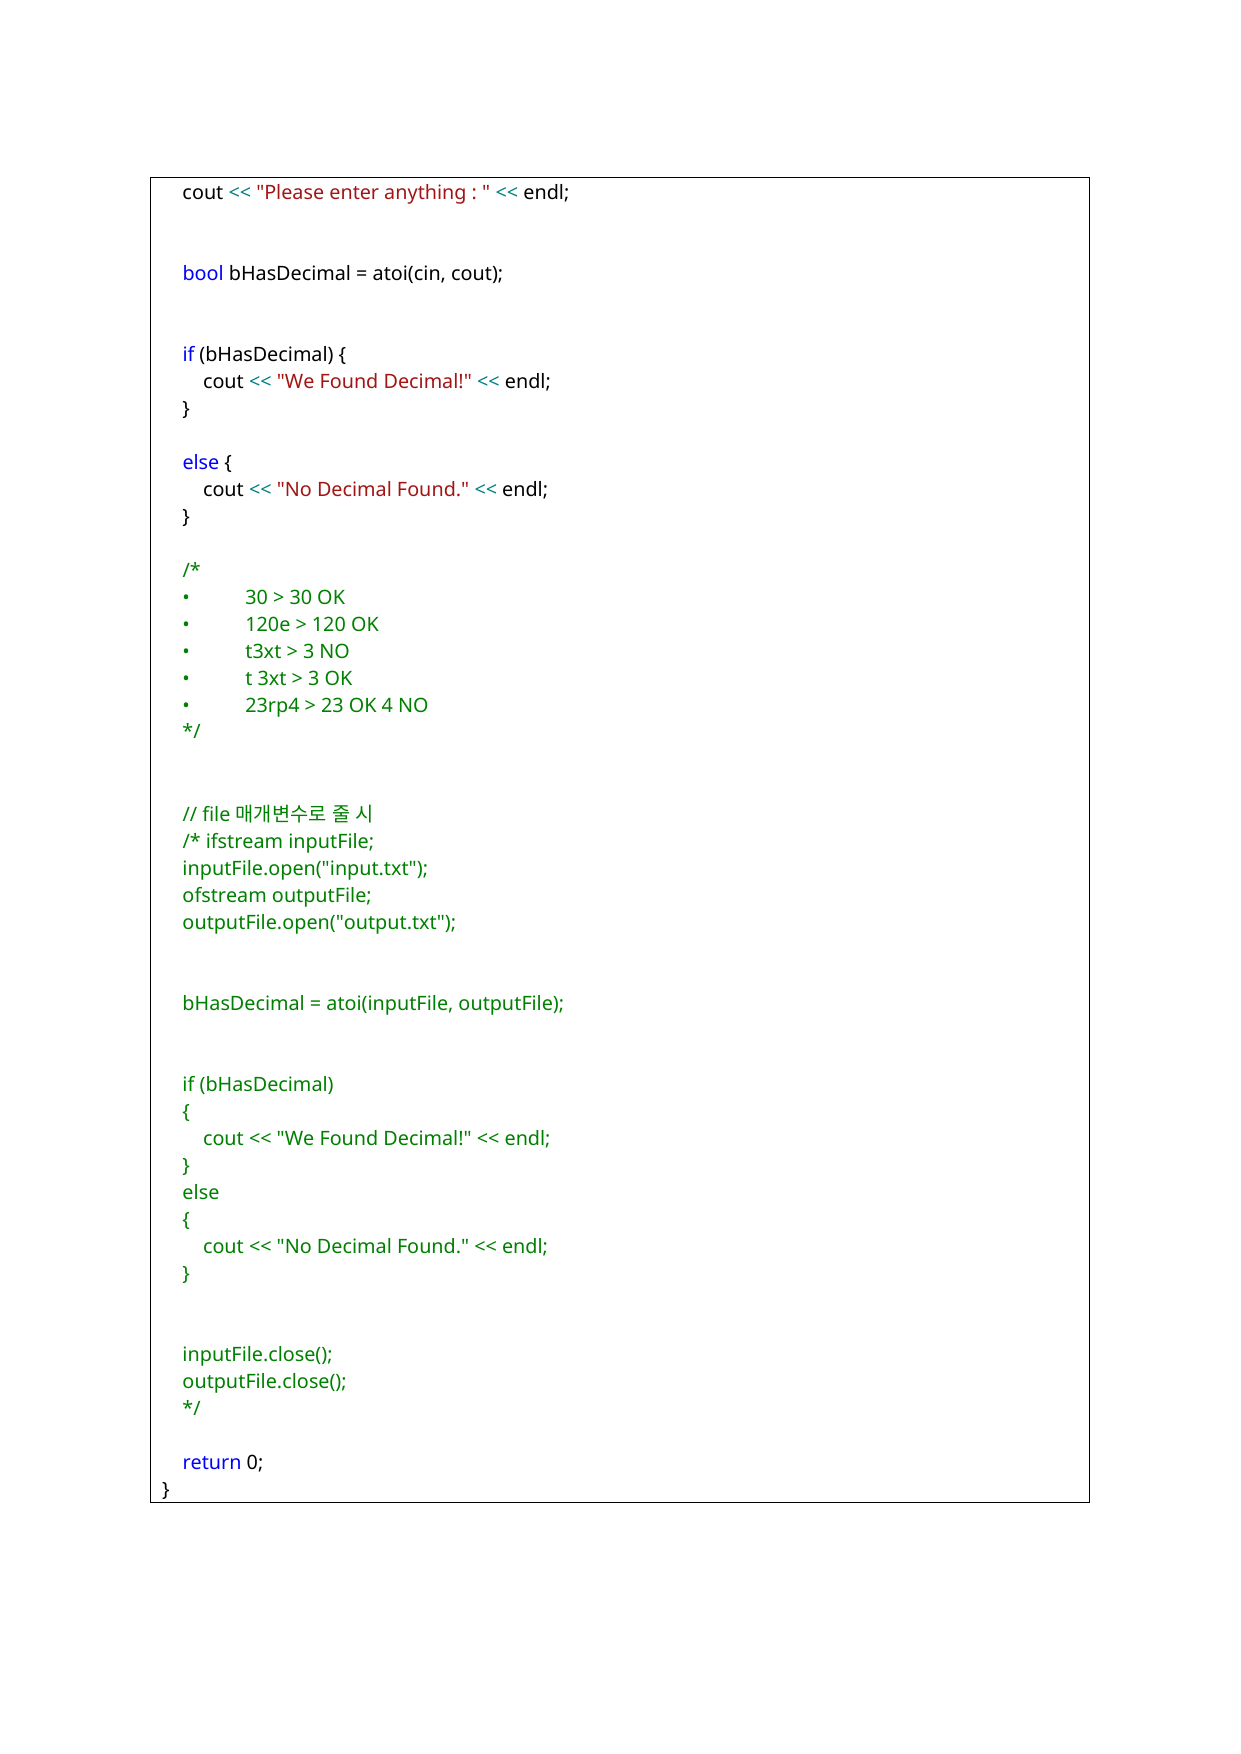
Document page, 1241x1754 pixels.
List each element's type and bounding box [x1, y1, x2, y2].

table_header [151, 178, 1089, 1502]
